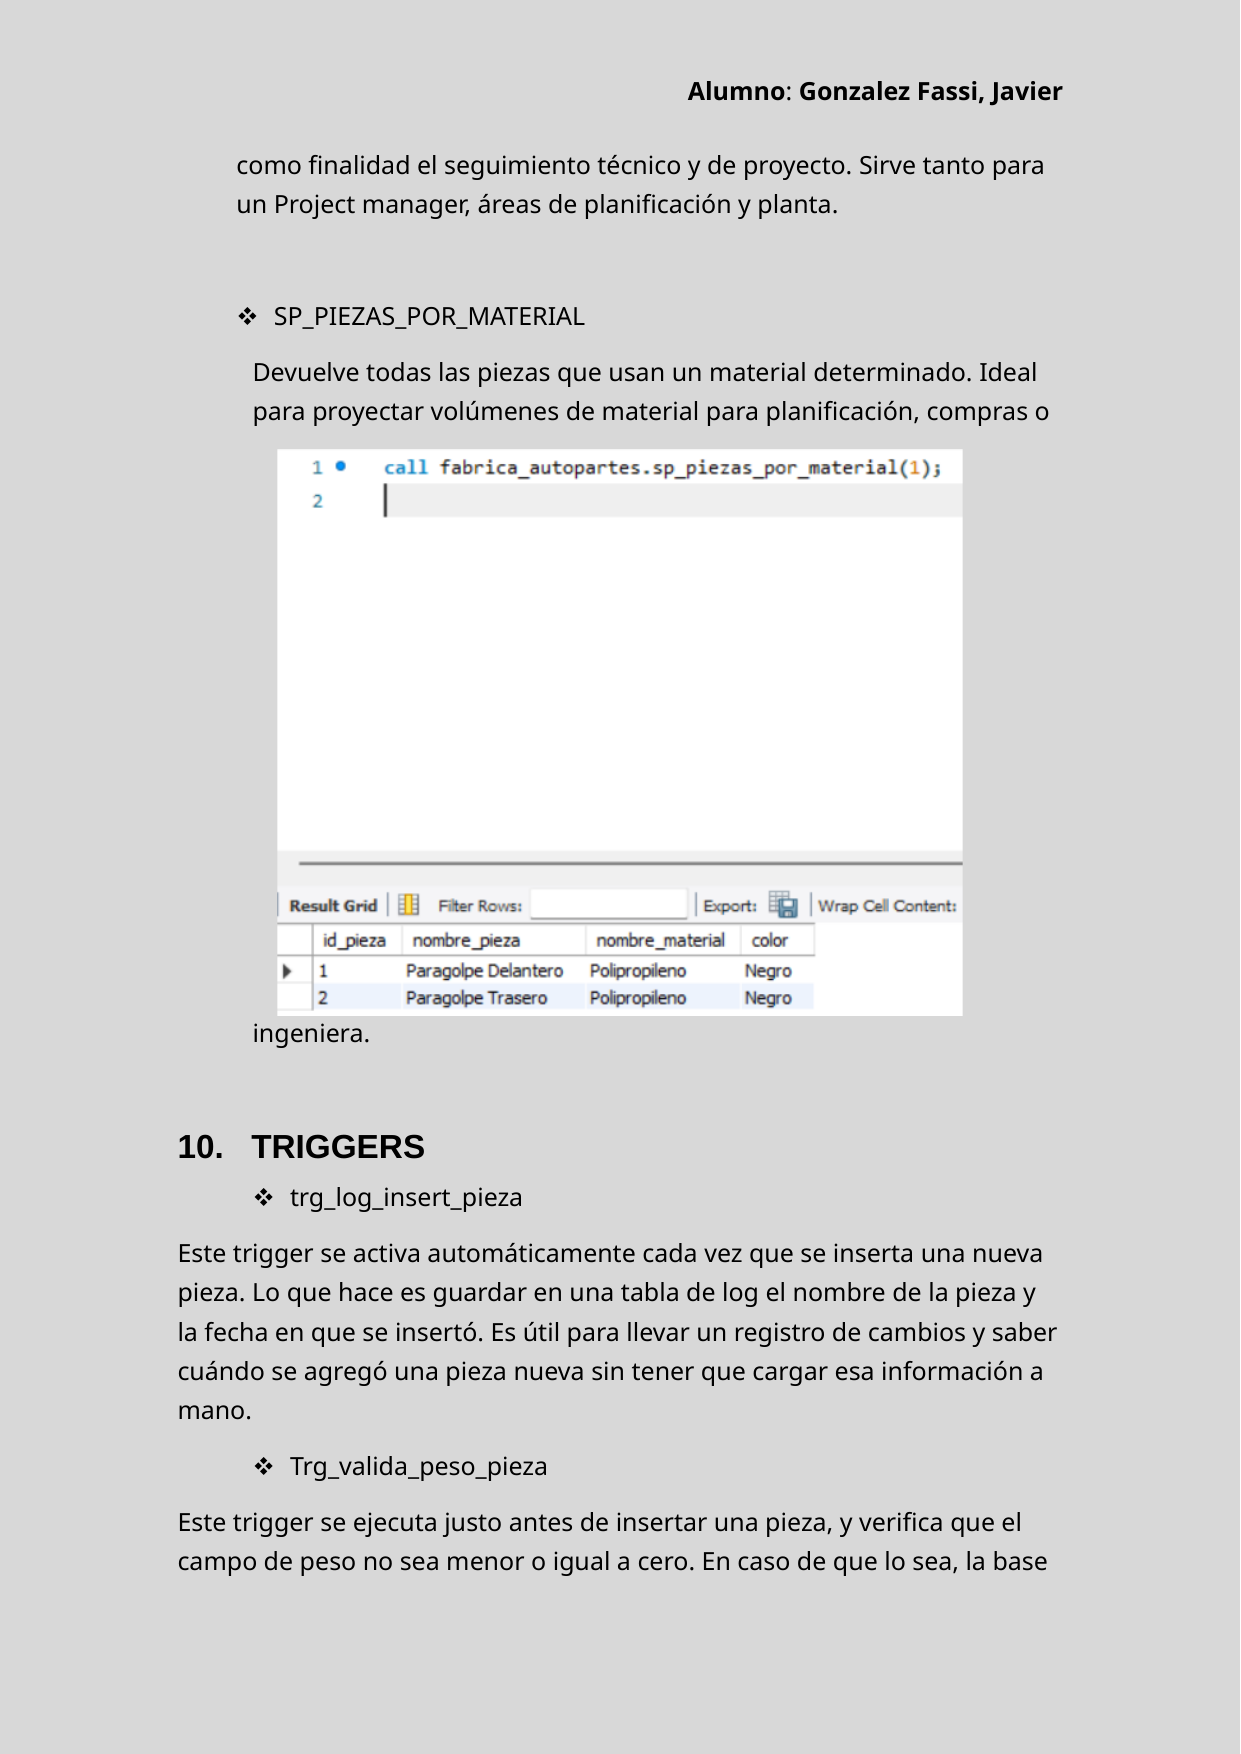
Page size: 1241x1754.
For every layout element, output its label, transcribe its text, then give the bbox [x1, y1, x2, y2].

text Este trigger se activa automáticamente cada vez que se inserta una nueva pieza. Lo que hace es guardar en una tabla de log el nombre de la pieza y la fecha en que se insertó. Es útil para llevar un registro de cambios y saber cuándo se agregó una pieza nueva sin tener que cargar esa información a mano. [177, 1236, 1063, 1427]
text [177, 1504, 1063, 1577]
list SP_PIEZAS_POR_MATERIAL [236, 298, 1063, 332]
list Trg_valida_peso_pieza [252, 1448, 1063, 1482]
list trg_log_insert_pieza [252, 1180, 1063, 1214]
text La idea de este procedimiento es que muestre una vista general de todas las piezas de un proyecto, incluyendo su peso y material. Tiene como finalidad el seguimiento técnico y de proyecto. Sirve tanto para un Project manager, áreas de planificación y planta. [236, 148, 1063, 221]
picture [277, 449, 963, 1016]
subtitle TRIGGERS [177, 1128, 1063, 1166]
